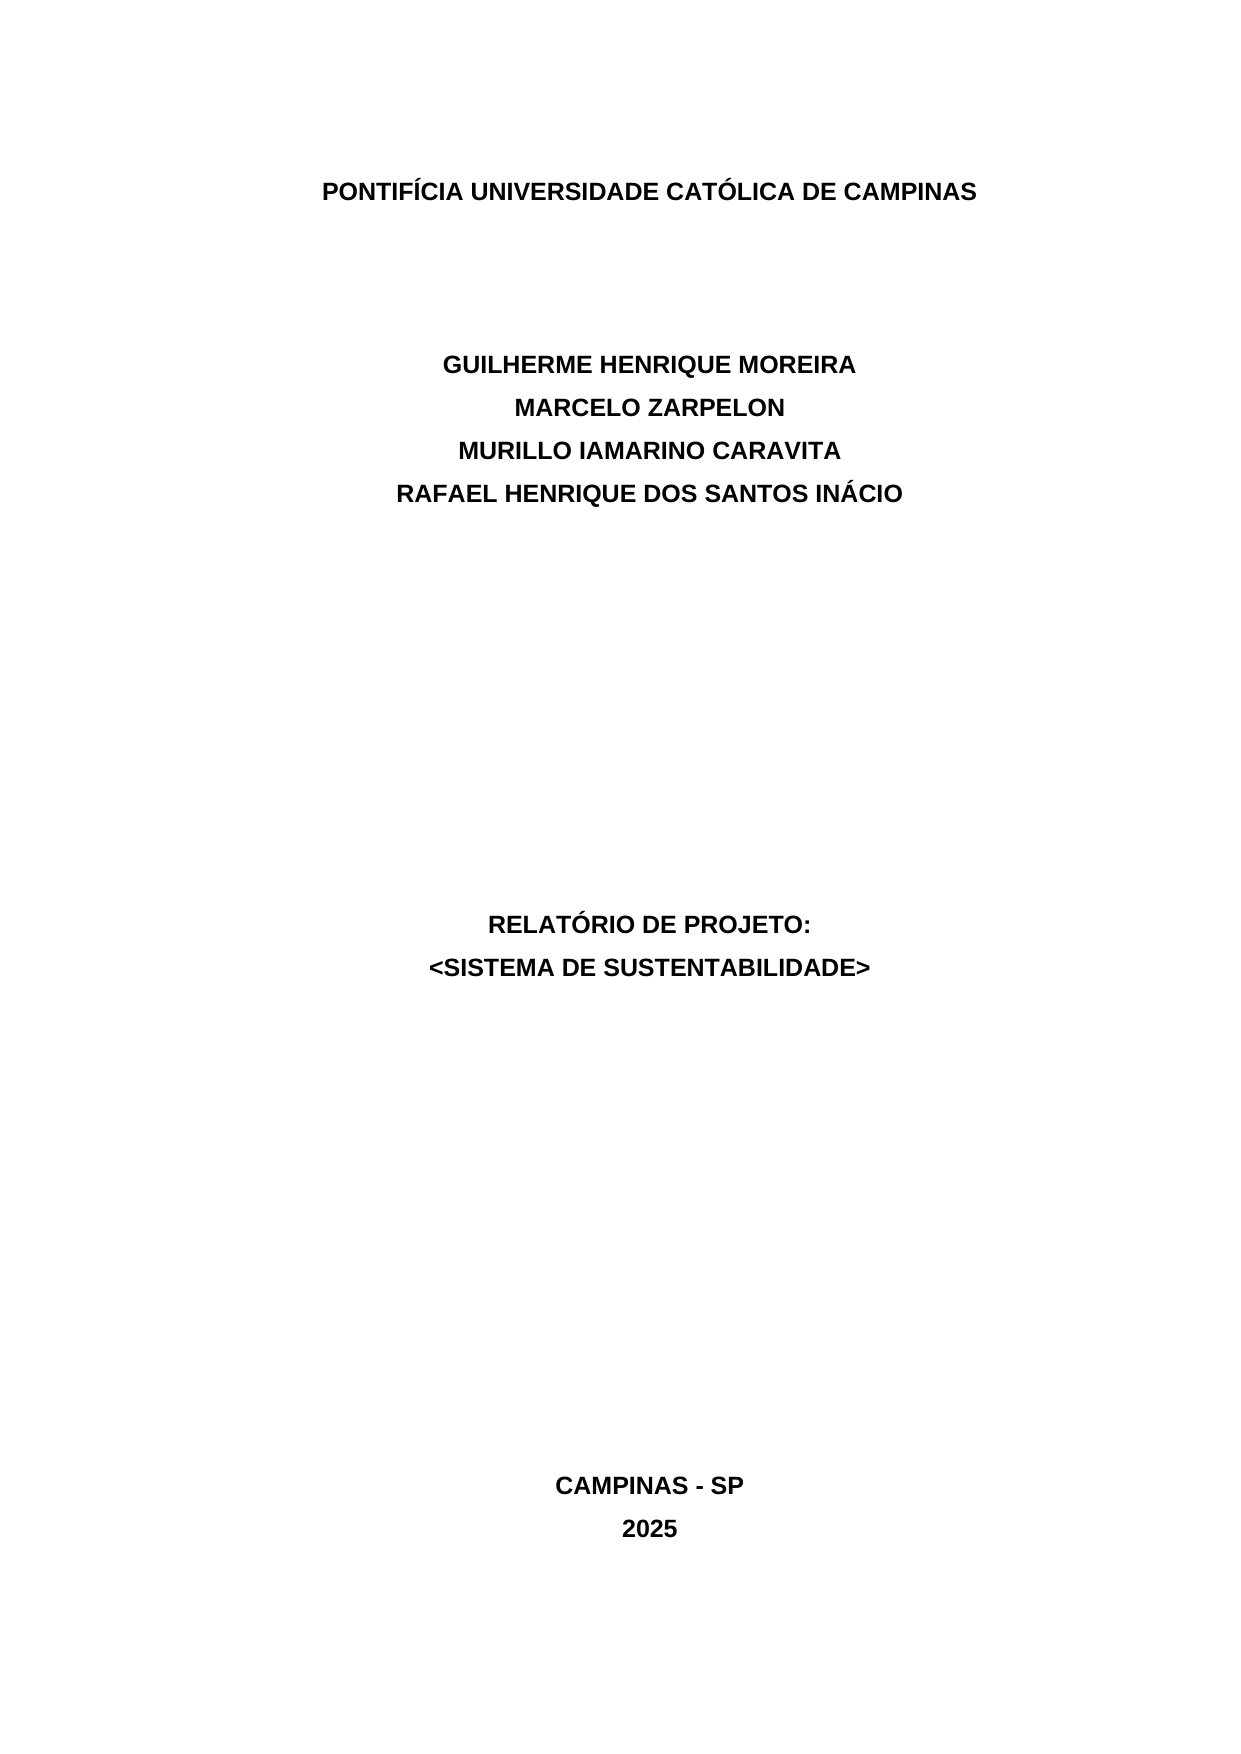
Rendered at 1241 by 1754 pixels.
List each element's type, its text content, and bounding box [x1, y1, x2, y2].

text GUILHERME HENRIQUE MOREIRA [177, 349, 1122, 378]
text 2025 [177, 1514, 1122, 1543]
text RELATÓRIO DE PROJETO: [177, 910, 1122, 939]
text PONTIFÍCIA UNIVERSIDADE CATÓLICA DE CAMPINAS [177, 177, 1122, 206]
text RAFAEL HENRIQUE DOS SANTOS INÁCIO [177, 479, 1122, 508]
text CAMPINAS - SP [177, 1471, 1122, 1499]
text MARCELO ZARPELON [177, 393, 1122, 421]
text <SISTEMA DE SUSTENTABILIDADE> [177, 953, 1122, 982]
text MURILLO IAMARINO CARAVITA [177, 436, 1122, 464]
